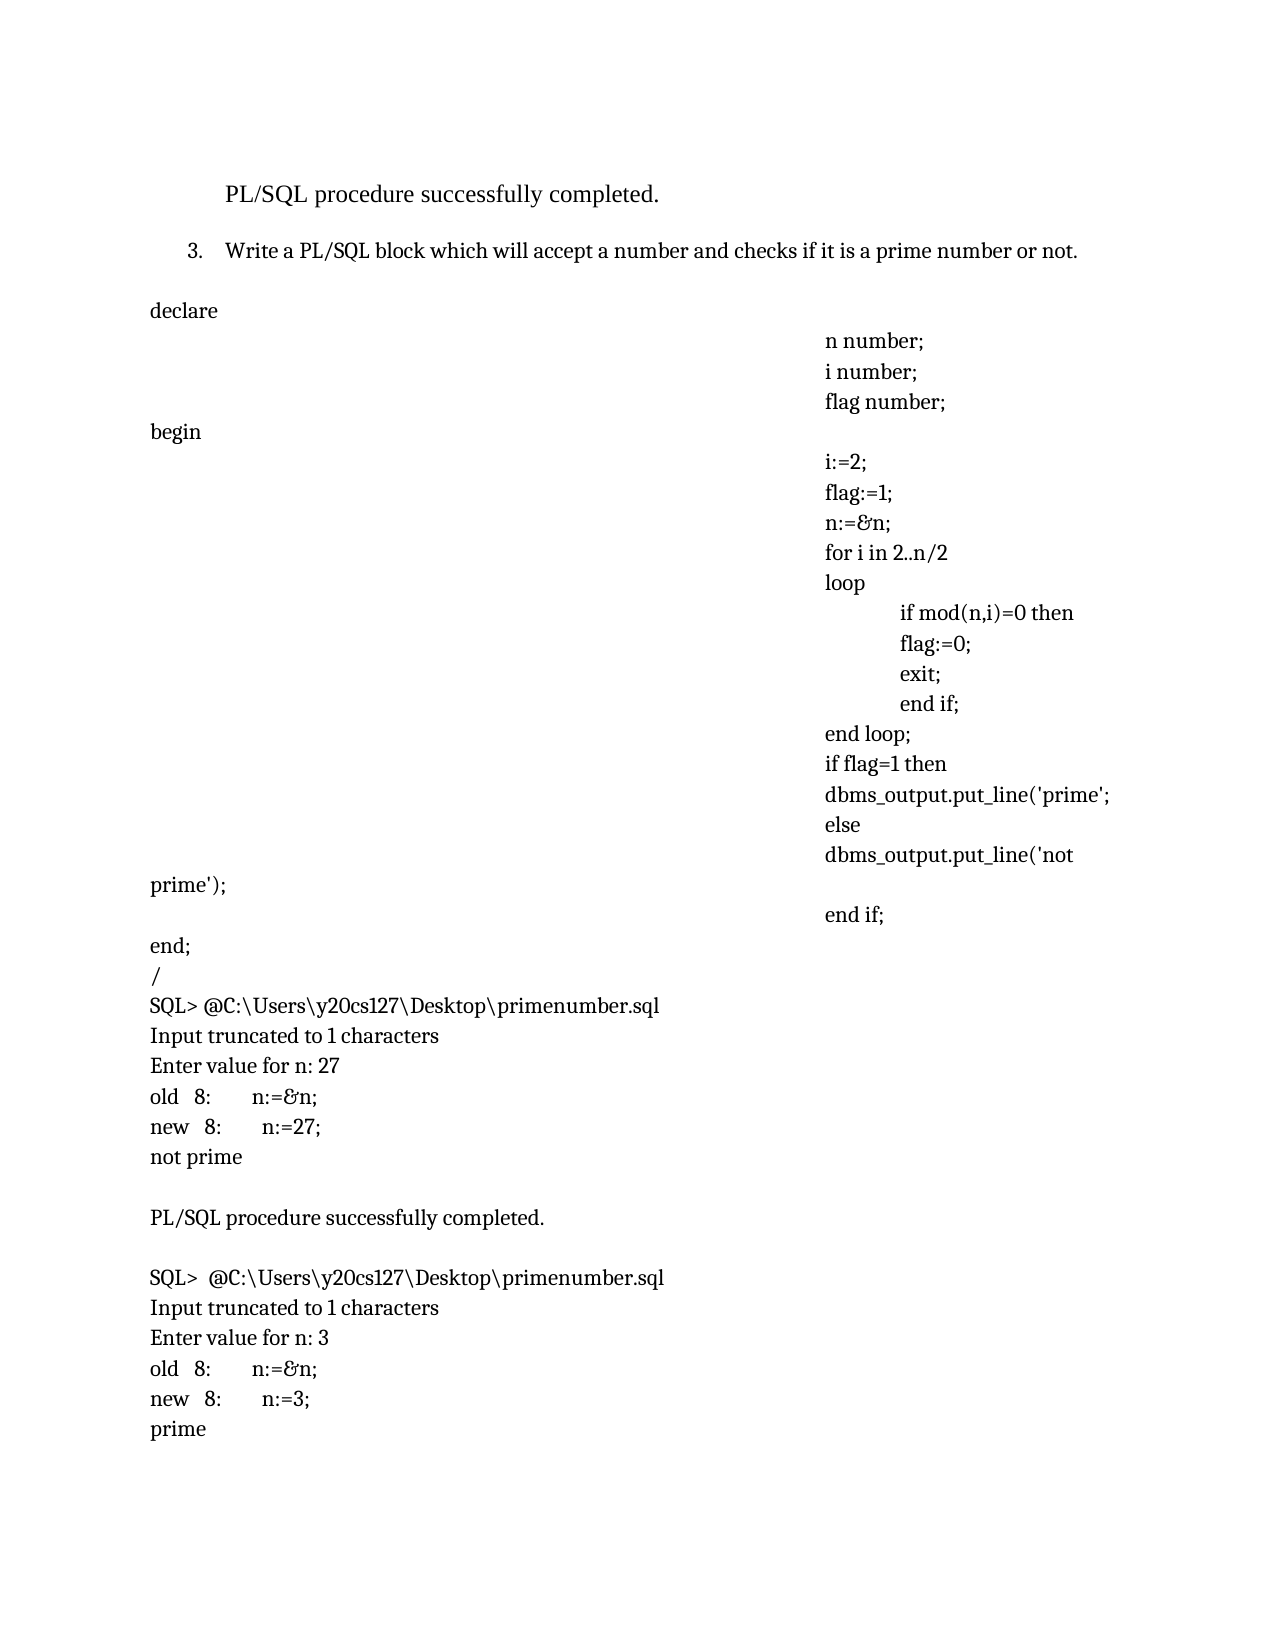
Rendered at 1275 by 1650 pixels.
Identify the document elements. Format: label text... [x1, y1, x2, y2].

text new 8: n:=27; [150, 1114, 1125, 1140]
text prime [150, 1416, 1125, 1442]
text Input truncated to 1 characters [150, 1023, 1125, 1049]
text Input truncated to 1 characters [150, 1295, 1125, 1321]
text end loop; [150, 721, 1125, 747]
text flag number; [150, 389, 1125, 415]
text n number; [150, 328, 1125, 355]
text else [150, 812, 1125, 838]
text new 8: n:=3; [150, 1386, 1125, 1412]
text n:=&n; [150, 509, 1125, 536]
text not prime [150, 1144, 1125, 1170]
text if flag=1 then [150, 751, 1125, 778]
text dbms_output.put_line('prime'; [150, 781, 1125, 808]
text old 8: n:=&n; [150, 1083, 1125, 1110]
text SQL> @C:\Users\y20cs127\Desktop\primenumber.sql [150, 1265, 1125, 1291]
text Enter value for n: 27 [150, 1053, 1125, 1080]
text i:=2; [150, 449, 1125, 476]
text old 8: n:=&n; [150, 1355, 1125, 1382]
text i number; [150, 358, 1125, 385]
text Enter value for n: 3 [150, 1325, 1125, 1352]
text for i in 2..n/2 [150, 540, 1125, 566]
text flag:=0; [150, 630, 1125, 657]
text flag:=1; [150, 479, 1125, 506]
text begin [150, 419, 1125, 445]
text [150, 1204, 1125, 1231]
text if mod(n,i)=0 then [150, 600, 1125, 627]
text / [150, 963, 1125, 989]
text SQL> @C:\Users\y20cs127\Desktop\primenumber.sql [150, 993, 1125, 1019]
text dbms_output.put_line('not prime'); [150, 842, 1125, 898]
text exit; [150, 661, 1125, 687]
text end; [150, 932, 1125, 959]
text loop [150, 570, 1125, 596]
text end if; [150, 902, 1125, 929]
list Write a PL/SQL block which will accept a number and checks if it is a prime number or not. [187, 238, 1125, 264]
list PL/SQL procedure successfully completed. [225, 179, 1125, 207]
text declare [150, 298, 1125, 324]
text end if; [150, 691, 1125, 717]
